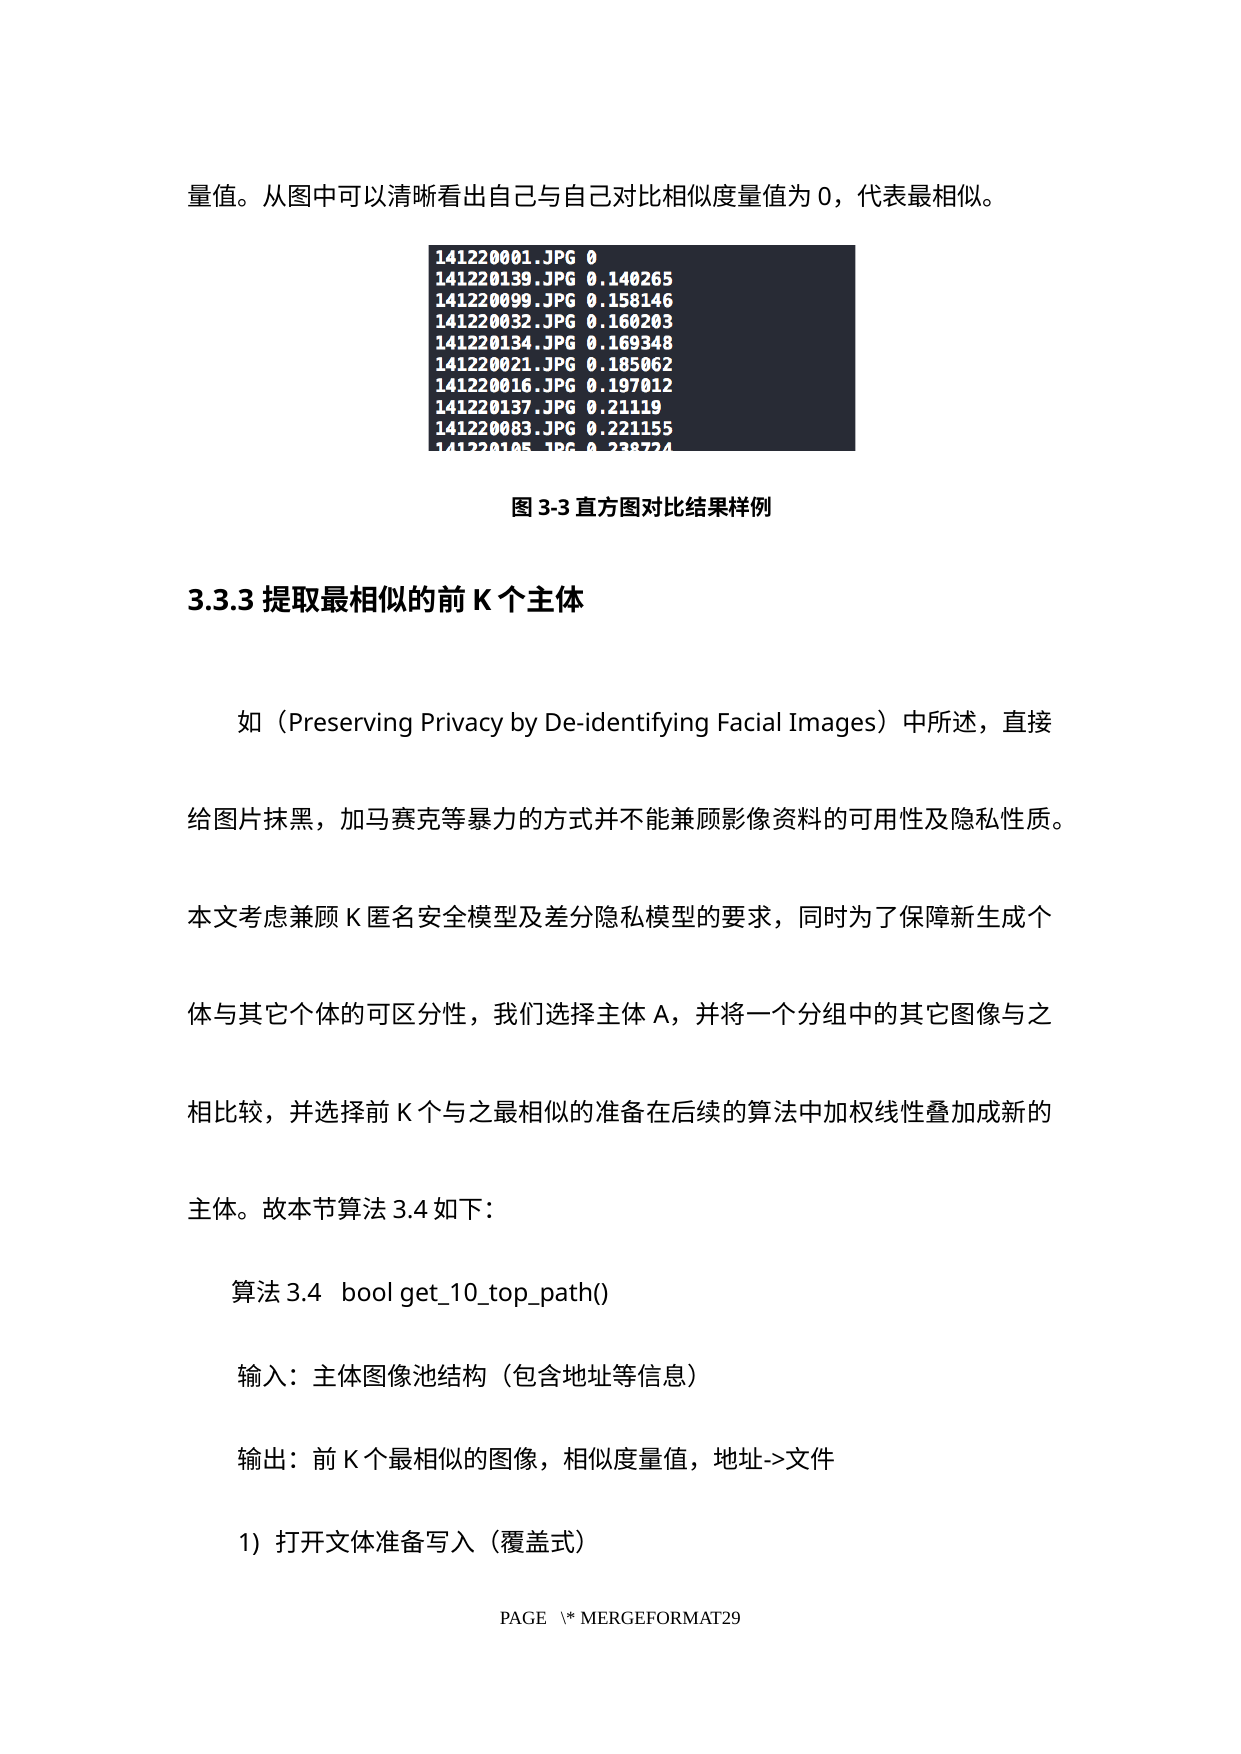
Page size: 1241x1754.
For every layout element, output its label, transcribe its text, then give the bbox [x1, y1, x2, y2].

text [187, 162, 1053, 227]
text 算法3.4 bool get_10_top_path() [187, 1258, 1053, 1323]
text 图3-3 直方图对比结果样例 [187, 489, 1053, 522]
picture [428, 245, 856, 451]
text 输出：前K个最相似的图像，相似度量值，地址->文件 [187, 1425, 1053, 1490]
text 如（Preserving Privacy by De-identifying Facial Images）中所述，直接给图片抹黑，加马赛克等暴力的方式并不能兼顾影像资料的可用性及隐私性质。本文考虑兼顾K匿名安全模型及差分隐私模型的要求，同时为了保障新生成个体与其它个体的可区分性，我们选择主体A，并将一个分组中的其它图像与之相比较，并选择前K个与之最相似的准备在后续的算法中加权线性叠加成新的主体。故本节算法3.4如下： [187, 688, 1053, 1240]
text 3.3.3 提取最相似的前K个主体 [187, 565, 1053, 630]
list 打开文体准备写入（覆盖式） [238, 1508, 1053, 1573]
text 输入：主体图像池结构（包含地址等信息） [194, 1342, 1053, 1407]
